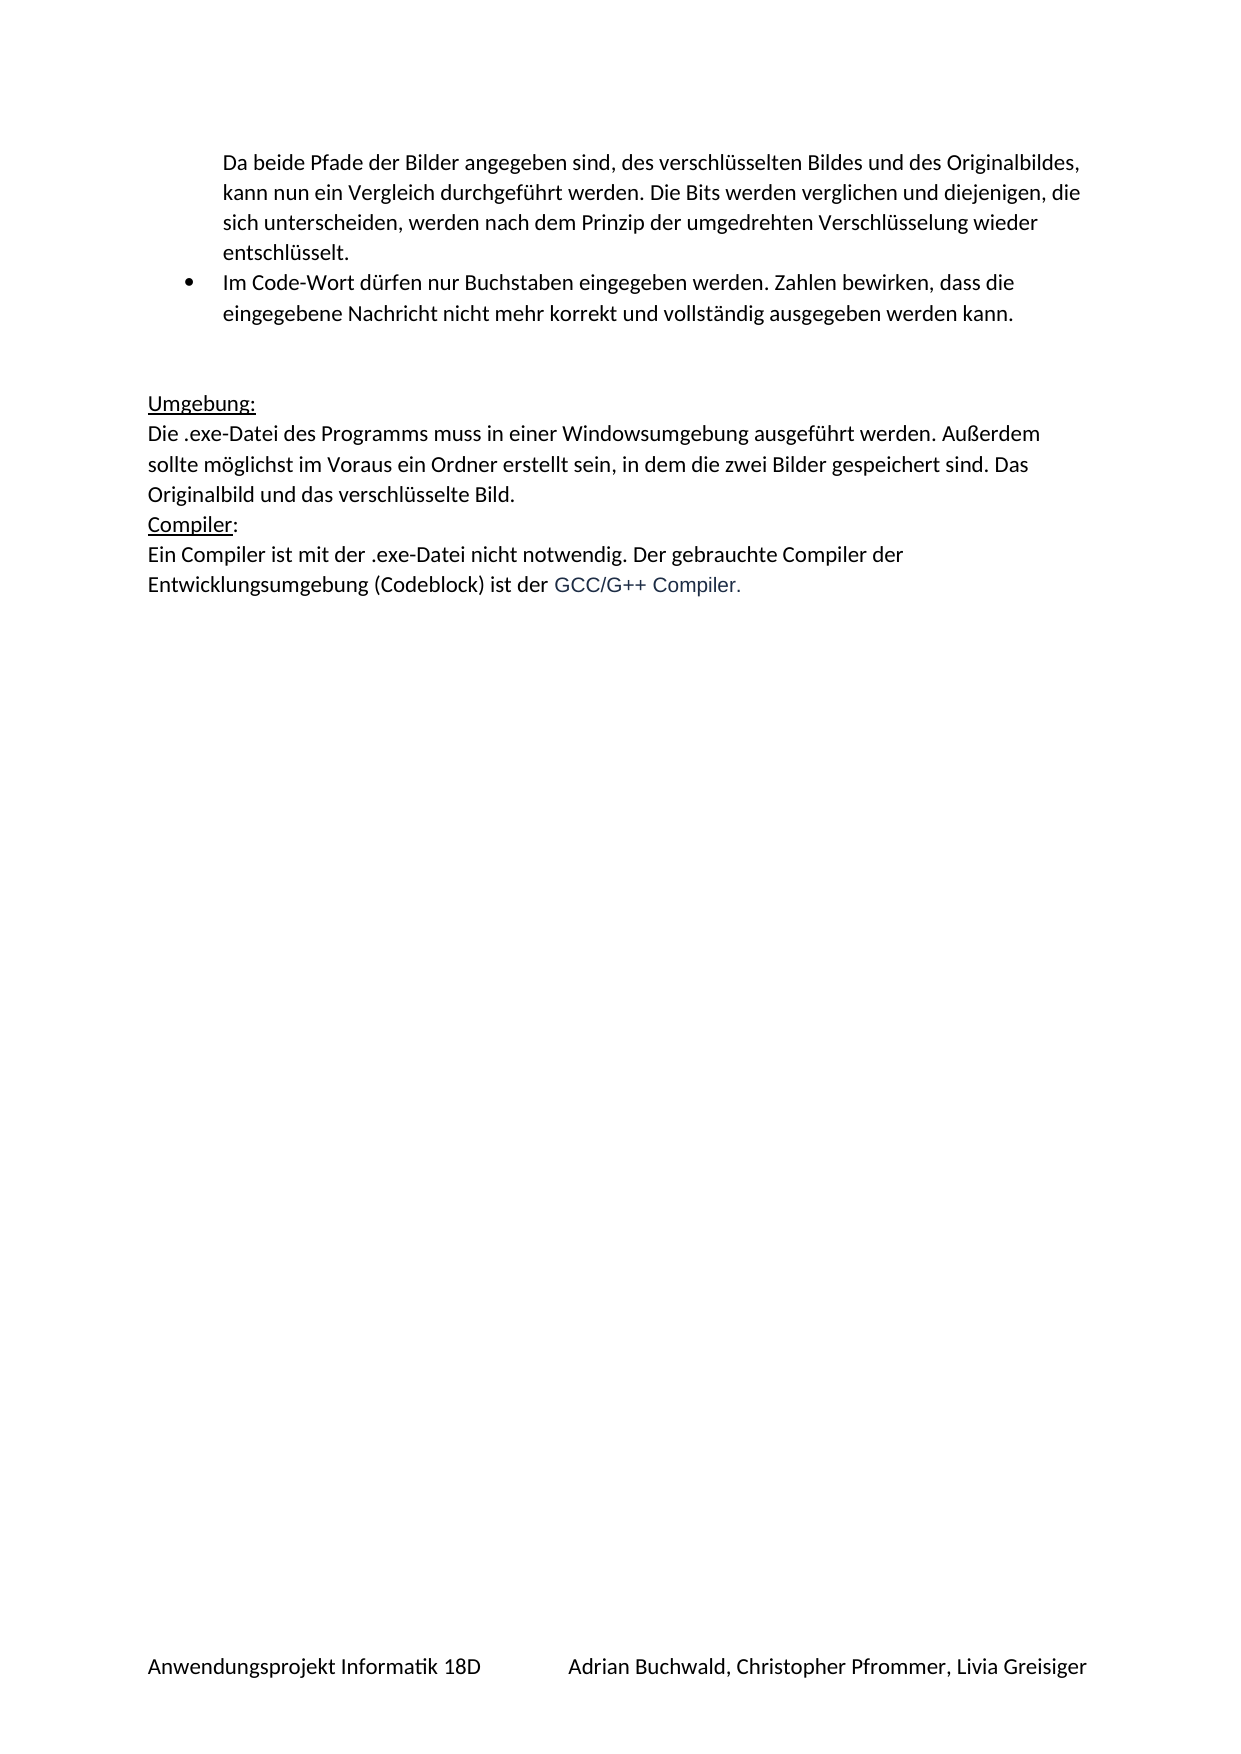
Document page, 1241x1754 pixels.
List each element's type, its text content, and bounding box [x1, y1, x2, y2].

list Im Code-Wort dürfen nur Buchstaben eingegeben werden. Zahlen bewirken, dass die eingegebene Nachricht nicht mehr korrekt und vollständig ausgegeben werden kann. [185, 268, 1093, 327]
text Compiler: [148, 510, 1093, 538]
text Die .exe-Datei des Programms muss in einer Windowsumgebung ausgeführt werden. Außerdem sollte möglichst im Voraus ein Ordner erstellt sein, in dem die zwei Bilder gespeichert sind. Das Originalbild und das verschlüsselte Bild. [148, 419, 1093, 508]
text Ein Compiler ist mit der .exe-Datei nicht notwendig. Der gebrauchte Compiler der Entwicklungsumgebung (Codeblock) ist der GCC/G++ Compiler. [148, 540, 1093, 598]
list Da beide Pfade der Bilder angegeben sind, des verschlüsselten Bildes und des Originalbildes, kann nun ein Vergleich durchgeführt werden. Die Bits werden verglichen und diejenigen, die sich unterscheiden, werden nach dem Prinzip der umgedrehten Verschlüsselung wieder entschlüsselt. [223, 148, 1093, 266]
text Umgebung: [148, 389, 1093, 417]
